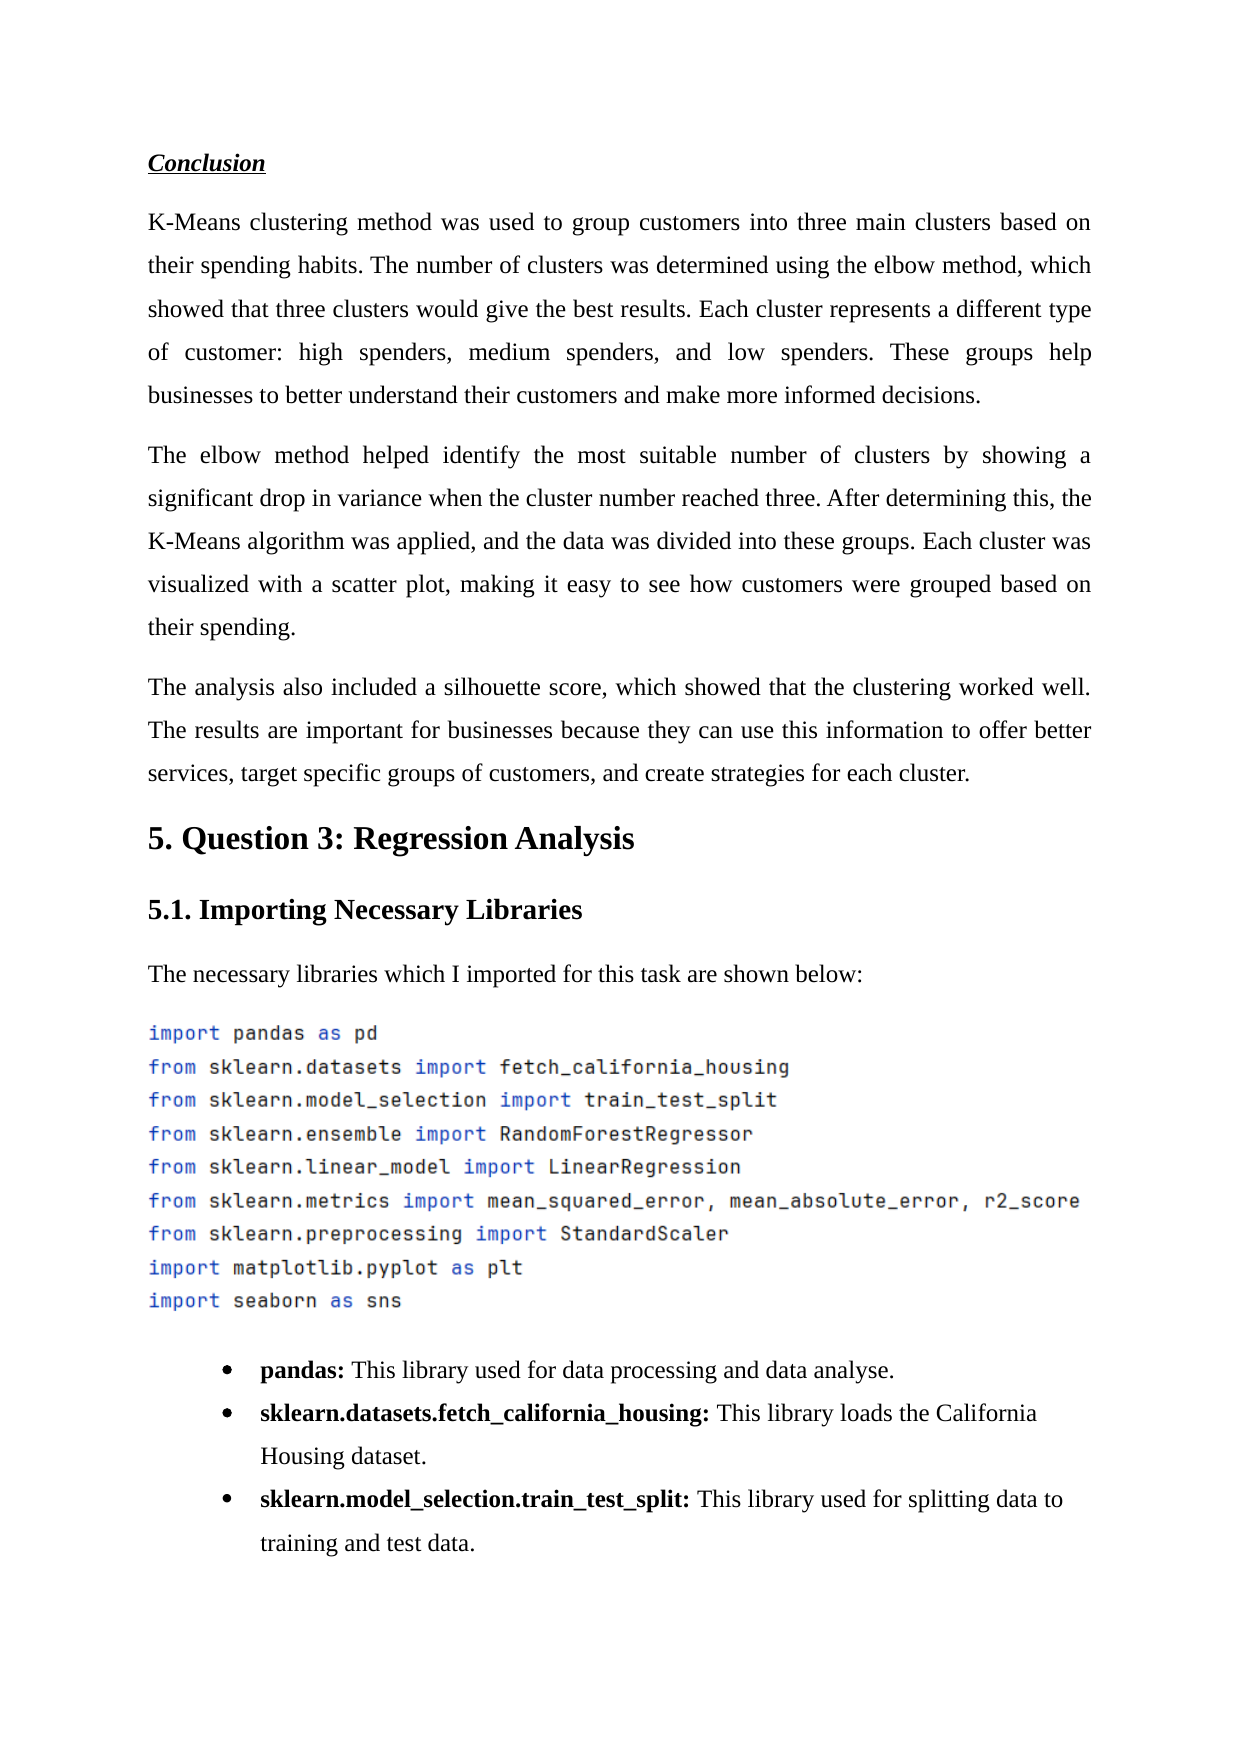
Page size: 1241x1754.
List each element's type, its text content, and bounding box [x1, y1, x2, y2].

text The elbow method helped identify the most suitable number of clusters by showing a significant drop in variance when the cluster number reached three. After determining this, the K-Means algorithm was applied, and the data was divided into these groups. Each cluster was visualized with a scatter plot, making it easy to see how customers were grouped based on their spending. [148, 440, 1093, 641]
text 5.1. Importing Necessary Libraries [148, 892, 1093, 926]
text 5. Question 3: Regression Analysis [148, 818, 1093, 856]
list sklearn.model_selection.train_test_split: This library used for splitting data to training and test data. [223, 1484, 1093, 1556]
text The analysis also included a silhouette score, which showed that the clustering worked well. The results are important for businesses because they can use this information to offer better services, target specific groups of customers, and create strategies for each cluster. [148, 672, 1093, 787]
text The necessary libraries which I imported for this task are shown below: [148, 959, 1093, 988]
text Conclusion [148, 148, 1093, 176]
picture [147, 1018, 1093, 1322]
list pandas: This library used for data processing and data analyse. [223, 1355, 1093, 1384]
text K-Means clustering method was used to group customers into three main clusters based on their spending habits. The number of clusters was determined using the elbow method, which showed that three clusters would give the best results. Each cluster represents a different type of customer: high spenders, medium spenders, and low spenders. These groups help businesses to better understand their customers and make more informed decisions. [148, 207, 1093, 409]
list sklearn.datasets.fetch_california_housing: This library loads the California Housing dataset. [223, 1398, 1093, 1470]
